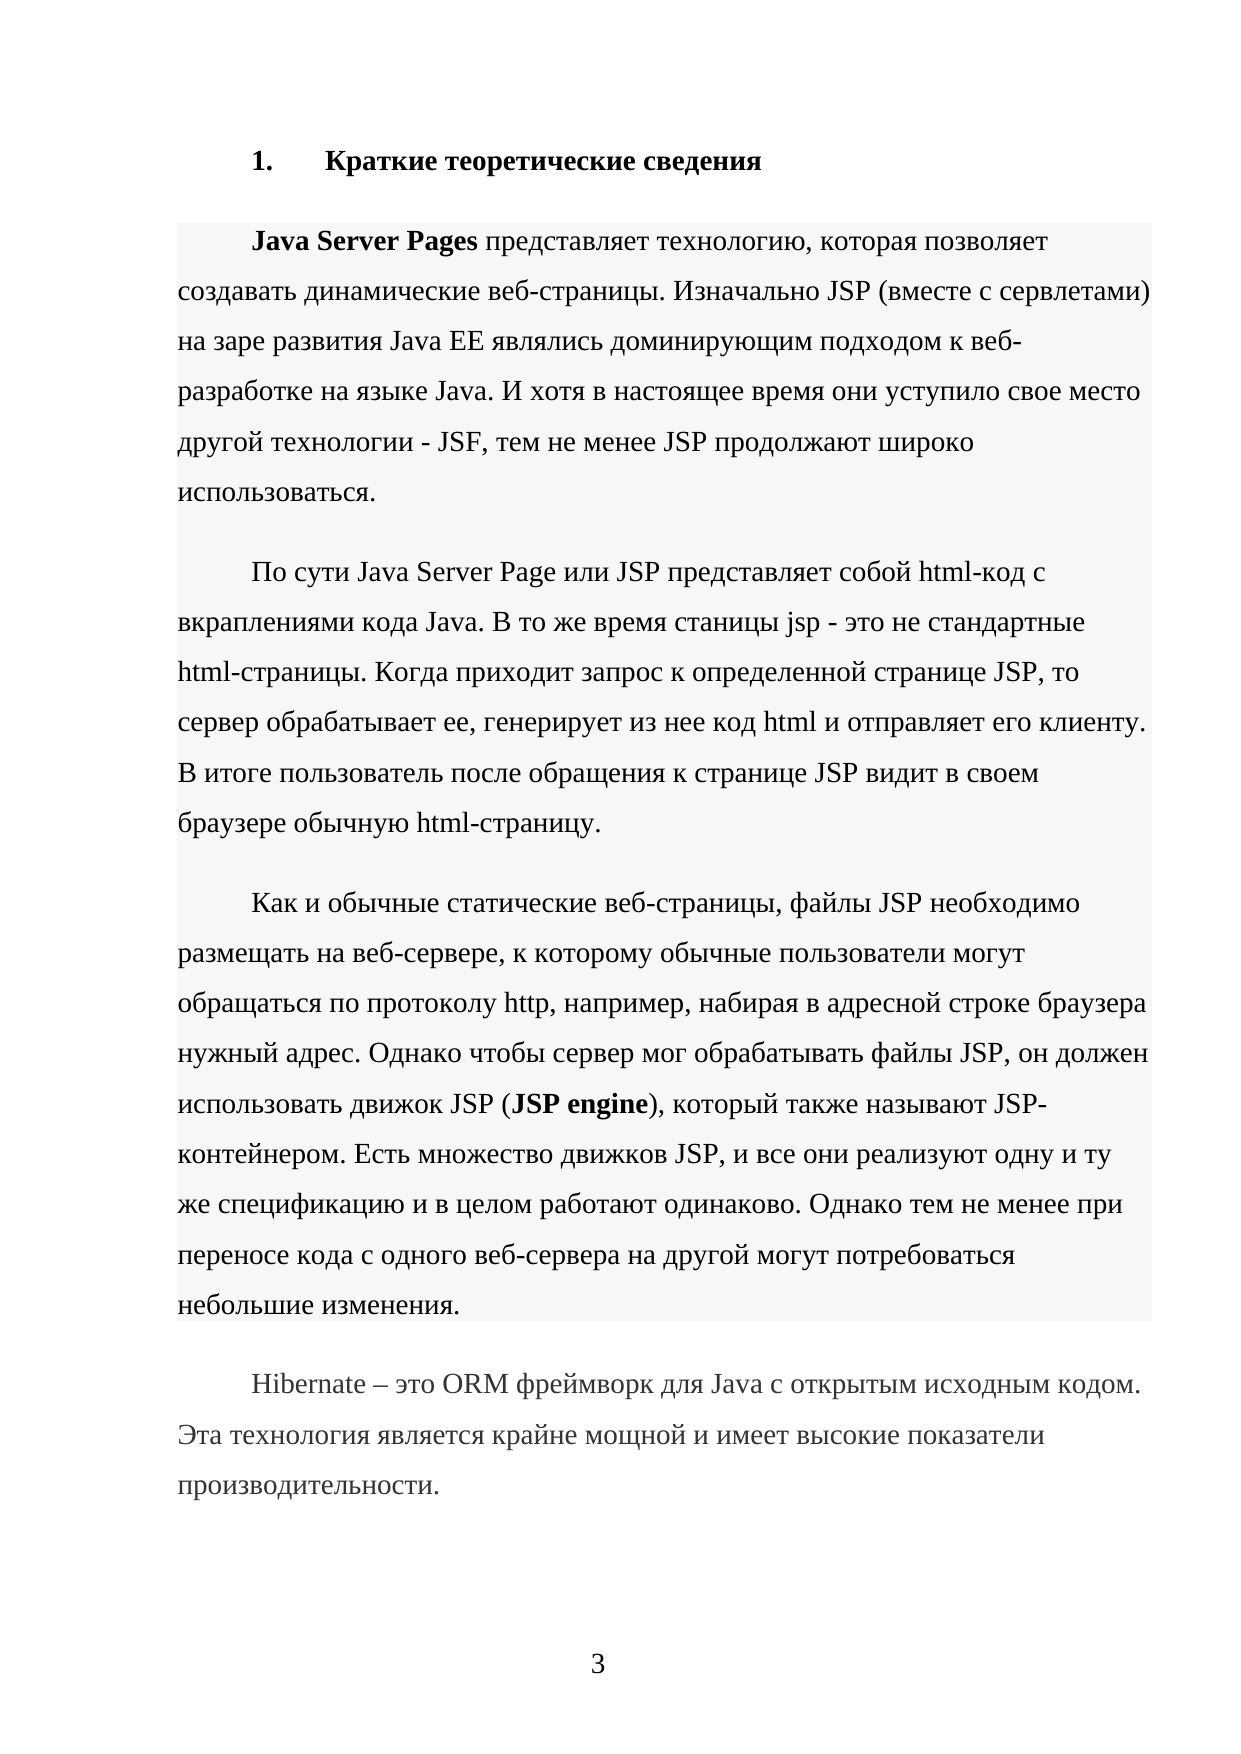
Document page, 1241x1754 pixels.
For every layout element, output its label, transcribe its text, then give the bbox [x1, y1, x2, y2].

text Java Server Pages представляет технологию, которая позволяет создавать динамические веб-страницы. Изначально JSP (вместе с сервлетами) на заре развития Java EE являлись доминирующим подходом к веб-разработке на языке Java. И хотя в настоящее время они уступило свое место другой технологии - JSF, тем не менее JSP продолжают широко использоваться. [177, 223, 1152, 508]
text Как и обычные статические веб-страницы, файлы JSP необходимо размещать на веб-сервере, к которому обычные пользователи могут обращаться по протоколу http, например, набирая в адресной строке браузера нужный адрес. Однако чтобы сервер мог обрабатывать файлы JSP, он должен использовать движок JSP (JSP engine), который также называют JSP-контейнером. Есть множество движков JSP, и все они реализуют одну и ту же спецификацию и в целом работают одинаково. Однако тем не менее при переносе кода с одного веб-сервера на другой могут потребоваться небольшие изменения. [177, 885, 1152, 1321]
subtitle Краткие теоретические сведения [177, 143, 1152, 177]
text По сути Java Server Page или JSP представляет собой html-код с вкраплениями кода Java. В то же время станицы jsp - это не стандартные html-страницы. Когда приходит запрос к определенной странице JSP, то сервер обрабатывает ее, генерирует из нее код html и отправляет его клиенту. В итоге пользователь после обращения к странице JSP видит в своем браузере обычную html-страницу. [177, 554, 1152, 839]
text Hibernate – это ORM фреймворк для Java с открытым исходным кодом. Эта технология является крайне мощной и имеет высокие показатели производительности. [177, 1367, 1152, 1501]
